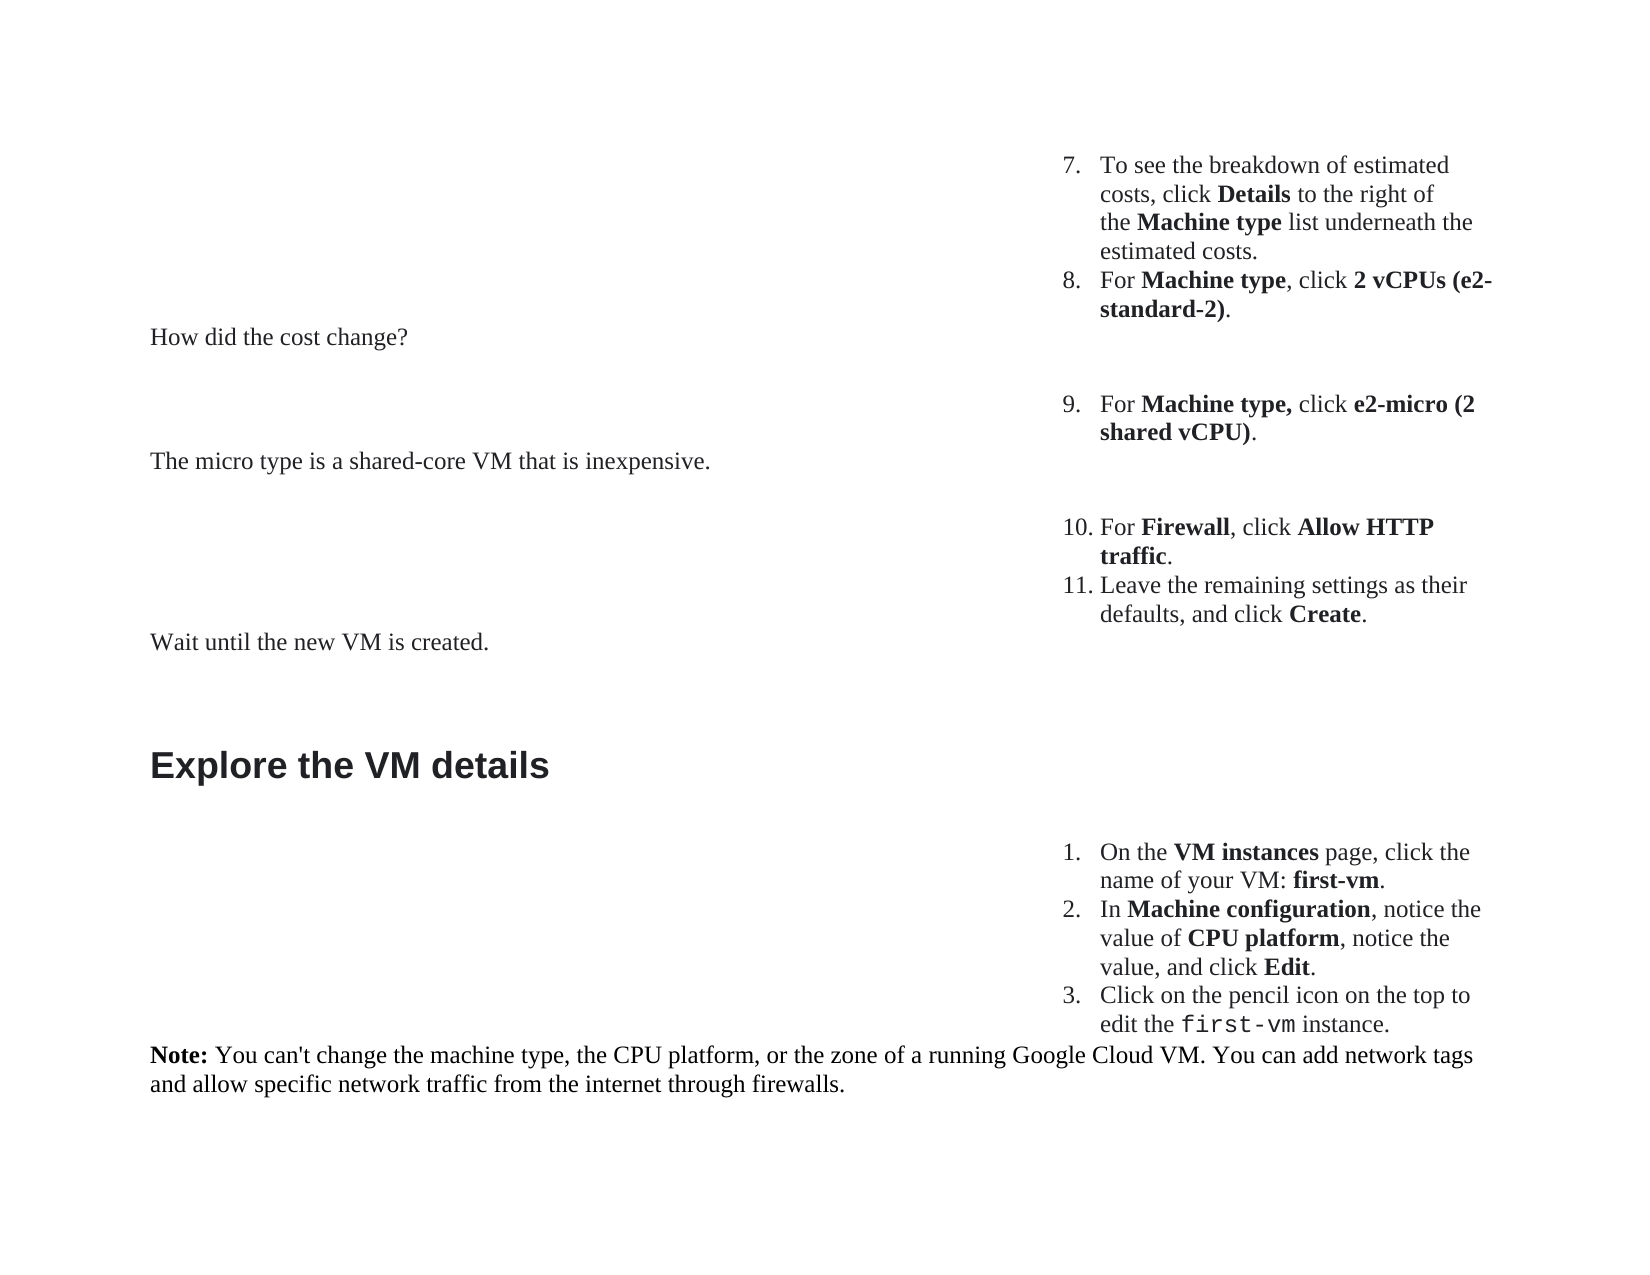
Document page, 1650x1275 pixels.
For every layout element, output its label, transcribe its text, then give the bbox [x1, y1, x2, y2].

text Wait until the new VM is created. [150, 627, 1500, 656]
list Leave the remaining settings as their defaults, and click Create. [1062, 570, 1500, 627]
list For Firewall, click Allow HTTP traffic. [1062, 512, 1500, 570]
list For Machine type, click e2-micro (2 shared vCPU). [1062, 389, 1500, 446]
text The micro type is a shared-core VM that is inexpensive. [150, 446, 1500, 475]
text How did the cost change? [150, 322, 1500, 351]
list In Machine configuration, notice the value of CPU platform, notice the value, and click Edit. [1062, 894, 1500, 981]
list To see the breakdown of estimated costs, click Details to the right of the Machine type list underneath the estimated costs. [1062, 150, 1500, 265]
list Click on the pencil icon on the top to edit the first-vm instance. [1062, 981, 1500, 1040]
text Note: You can't change the machine type, the CPU platform, or the zone of a running Google Cloud VM. You can add network tags and allow specific network traffic from the internet through firewalls. [150, 1040, 1500, 1097]
text Explore the VM details [150, 744, 1500, 787]
list For Machine type, click 2 vCPUs (e2-standard-2). [1062, 265, 1500, 322]
list On the VM instances page, click the name of your VM: first-vm. [1062, 837, 1500, 894]
